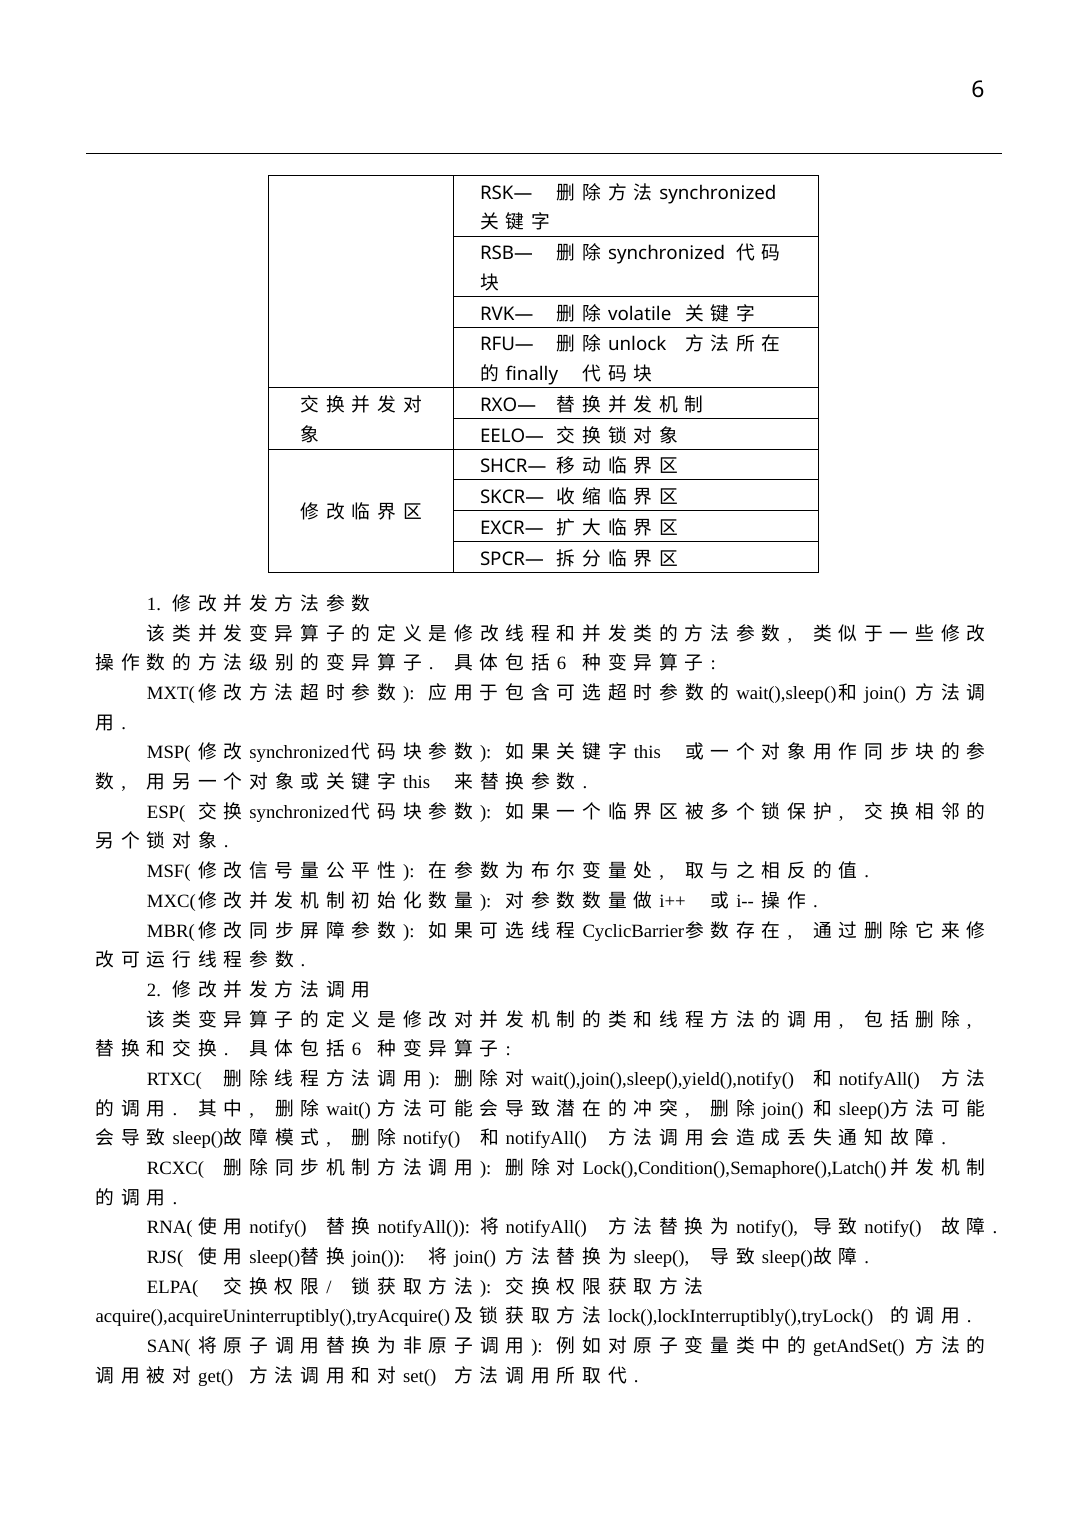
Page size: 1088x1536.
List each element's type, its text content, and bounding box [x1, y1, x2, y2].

table_cell EELO—交换锁对象 [454, 419, 818, 449]
text MXT(修改方法超时参数):应用于包含可选超时参数的wait(),sleep()和join()方法调用. [95, 676, 992, 736]
table_cell RSK—删除方法synchronized关键字 [454, 176, 818, 236]
table_cell RFU—删除unlock方法所在的finally代码块 [454, 328, 818, 387]
text 该类变异算子的定义是修改对并发机制的类和线程方法的调用,包括删除,替换和交换.具体包括6种变异算子: [95, 1003, 992, 1062]
table_cell RXO—替换并发机制 [454, 388, 818, 418]
text 该类并发变异算子的定义是修改线程和并发类的方法参数,类似于一些修改操作数的方法级别的变异算子.具体包括6种变异算子: [95, 617, 992, 676]
table_cell RSB—删除synchronized代码块 [454, 237, 818, 296]
table_cell SPCR—拆分临界区 [454, 542, 818, 572]
text ELPA(交换权限/锁获取方法):交换权限获取方法acquire(),acquireUninterruptibly(),tryAcquire()及锁获取方法lock(),lockInterruptibly(),tryLock()的调用. [95, 1270, 992, 1329]
text ESP(交换synchronized代码块参数):如果一个临界区被多个锁保护,交换相邻的另个锁对象. [95, 795, 992, 854]
list 修改并发方法调用 [131, 973, 992, 1003]
table_cell RVK—删除volatile关键字 [454, 297, 818, 327]
table_cell SHCR—移动临界区 [454, 450, 818, 479]
text SAN(将原子调用替换为非原子调用):例如对原子变量类中的getAndSet()方法的调用被对get()方法调用和对set()方法调用所取代. [95, 1329, 992, 1389]
text RNA(使用notify()替换notifyAll()):将notifyAll()方法替换为notify(),导致notify()故障. [95, 1211, 992, 1241]
list 修改并发方法参数 [131, 587, 992, 617]
text MSF(修改信号量公平性):在参数为布尔变量处,取与之相反的值. [95, 854, 992, 884]
table_cell SKCR—收缩临界区 [454, 480, 818, 510]
text MBR(修改同步屏障参数):如果可选线程CyclicBarrier参数存在,通过删除它来修改可运行线程参数. [95, 914, 992, 973]
table_cell 修改临界区 [269, 450, 453, 572]
text MXC(修改并发机制初始化数量):对参数数量做i++或i--操作. [95, 884, 992, 914]
text MSP(修改synchronized代码块参数): 如果关键字this或一个对象用作同步块的参数,用另一个对象或关键字this来替换参数. [95, 736, 992, 795]
table_cell EXCR—扩大临界区 [454, 511, 818, 541]
text RCXC(删除同步机制方法调用):删除对Lock(),Condition(),Semaphore(),Latch()并发机制的调用. [95, 1151, 992, 1211]
text RJS(使用sleep()替换join()):将join()方法替换为sleep(),导致sleep()故障. [95, 1241, 992, 1270]
text RTXC(删除线程方法调用):删除对wait(),join(),sleep(),yield(),notify()和notifyAll()方法的调用.其中, 删除wait()方法可能会导致潜在的冲突,删除join()和sleep()方法可能会导致sleep()故障模式,删除notify()和notifyAll()方法调用会造成丢失通知故障. [95, 1062, 992, 1151]
table_cell 交换并发对象 [269, 388, 453, 449]
